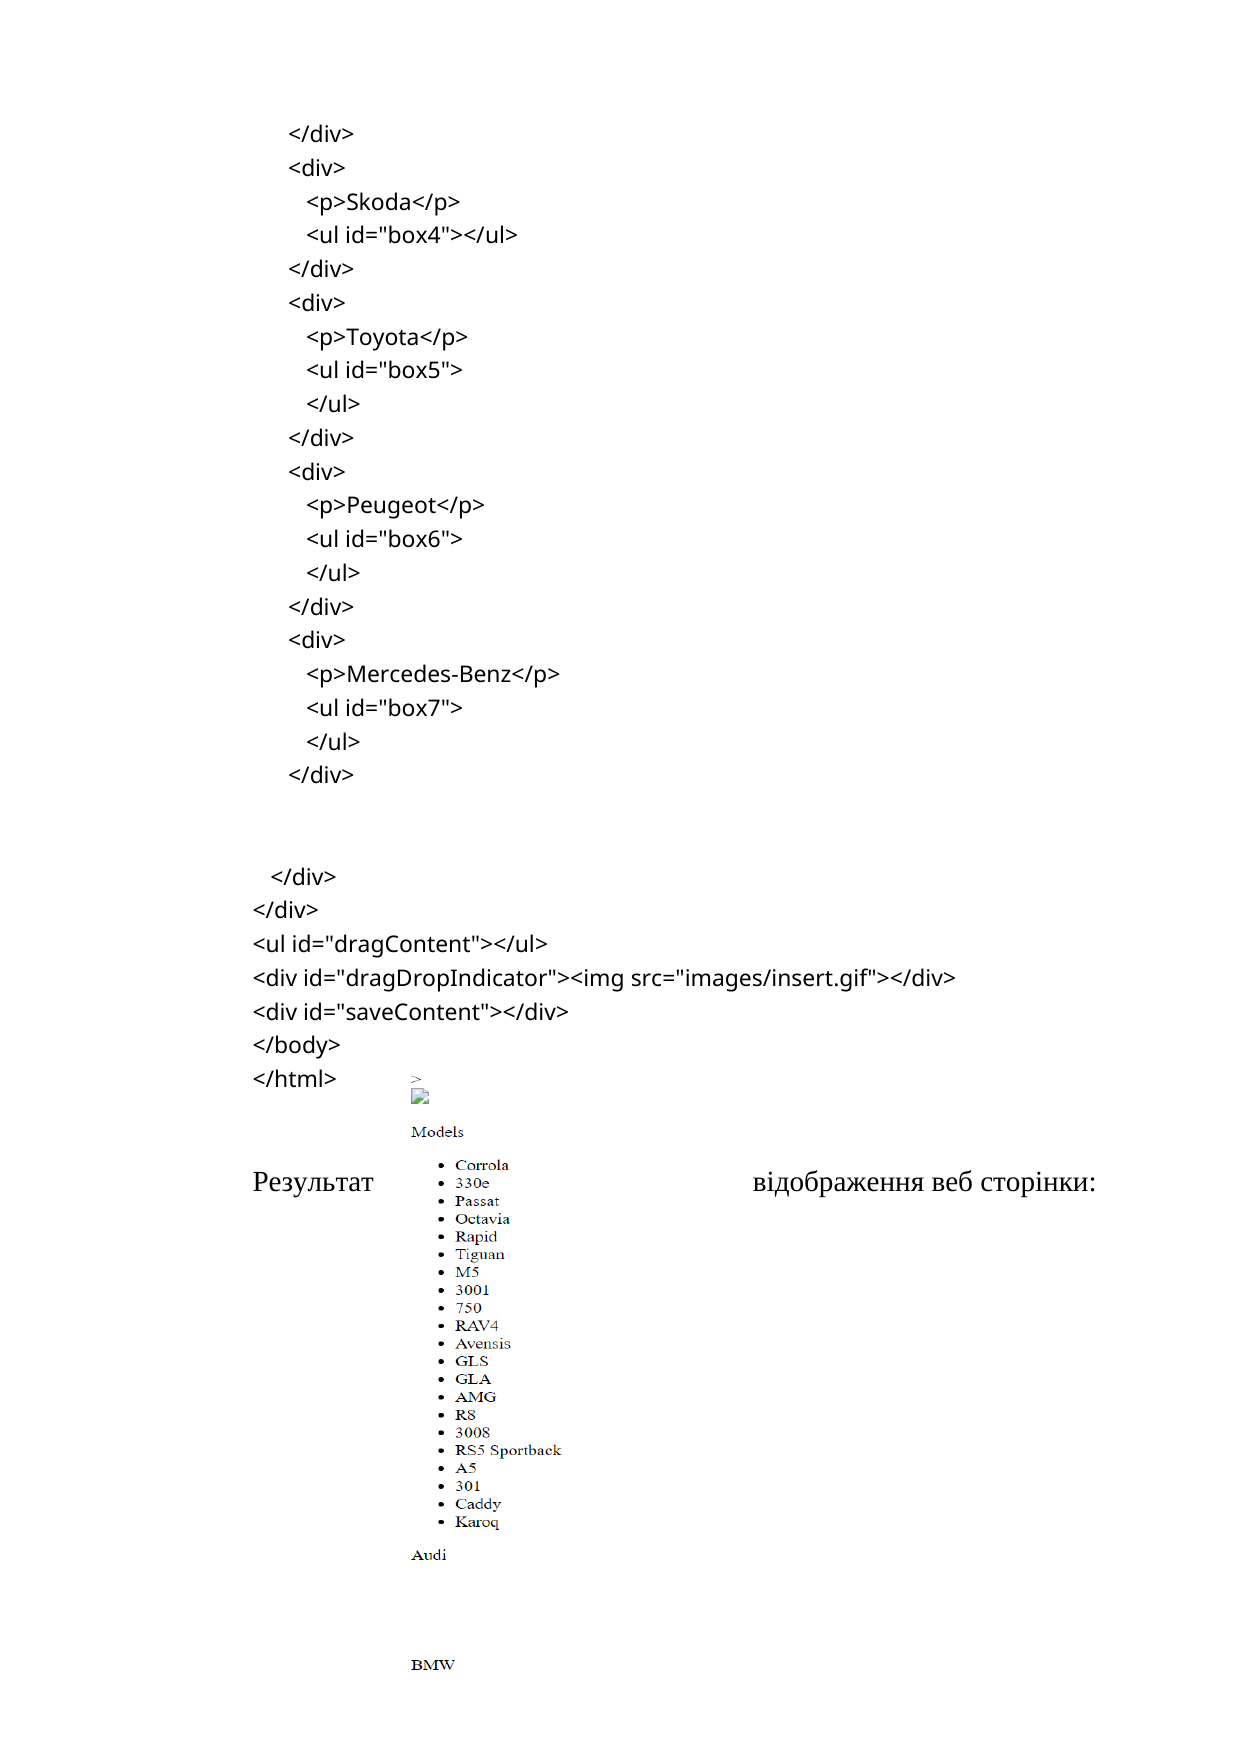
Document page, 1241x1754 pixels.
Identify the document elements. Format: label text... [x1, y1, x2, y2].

text Результат відображення веб сторінки: [734, 1164, 1152, 1197]
picture [402, 1063, 734, 1752]
text Результат відображення веб сторінки: [252, 1164, 402, 1197]
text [252, 118, 1152, 1094]
